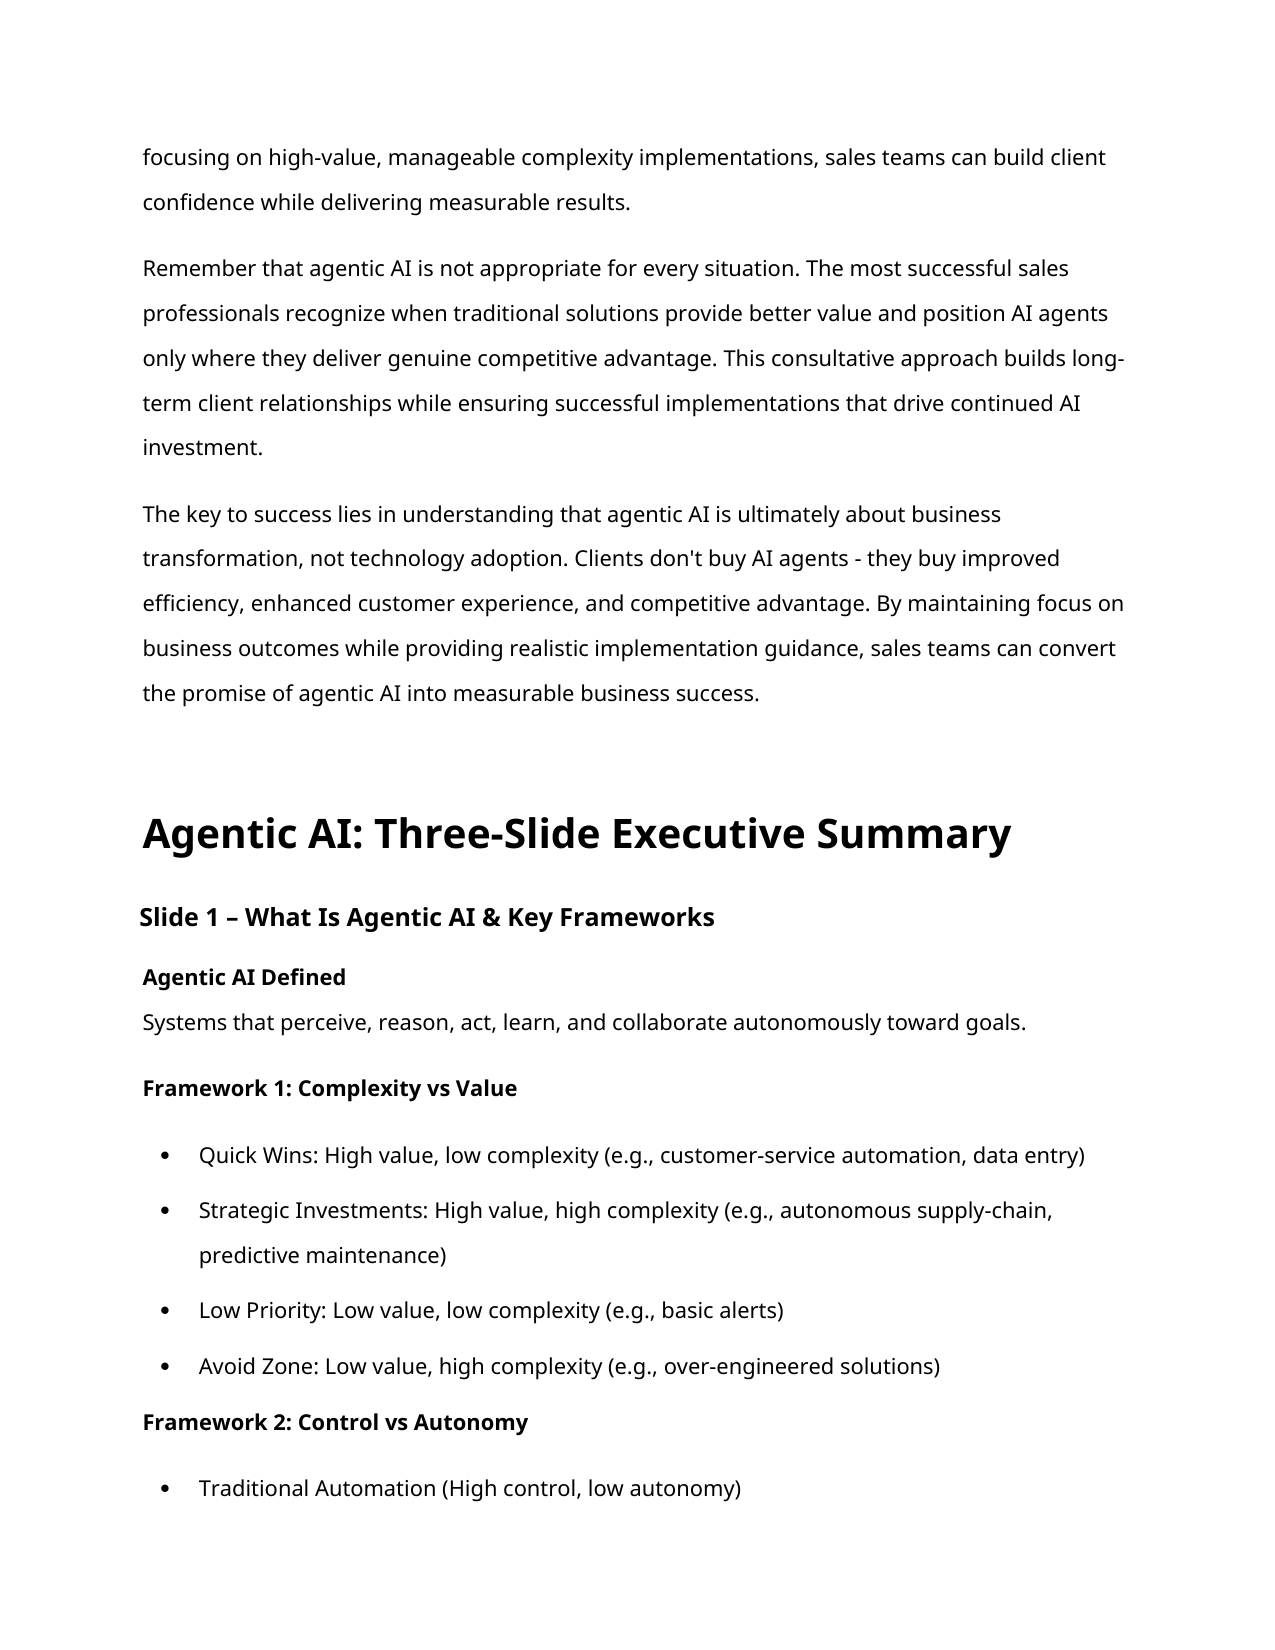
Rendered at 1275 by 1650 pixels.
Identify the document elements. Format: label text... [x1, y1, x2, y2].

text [142, 142, 1133, 217]
text Agentic AI Defined Systems that perceive, reason, act, learn, and collaborate autonomously toward goals. [142, 962, 1133, 1036]
text Framework 2: Control vs Autonomy [142, 1407, 1133, 1437]
text The key to success lies in understanding that agentic AI is ultimately about business transformation, not technology adoption. Clients don't buy AI agents - they buy improved efficiency, enhanced customer experience, and competitive advantage. By maintaining focus on business outcomes while providing realistic implementation guidance, sales teams can convert the promise of agentic AI into measurable business success. [142, 499, 1133, 707]
list Low Priority: Low value, low complexity (e.g., basic alerts) [161, 1296, 1133, 1325]
text Remember that agentic AI is not appropriate for every situation. The most successful sales professionals recognize when traditional solutions provide better value and position AI agents only where they deliver genuine competitive advantage. This consultative approach builds long-term client relationships while ensuring successful implementations that drive continued AI investment. [142, 253, 1133, 462]
list Traditional Automation (High control, low autonomy) [161, 1473, 1133, 1503]
text Slide 1 – What Is Agentic AI & Key Frameworks [139, 900, 1133, 934]
text Framework 1: Complexity vs Value [142, 1073, 1133, 1103]
list Strategic Investments: High value, high complexity (e.g., autonomous supply-chain, predictive maintenance) [161, 1195, 1133, 1270]
list Quick Wins: High value, low complexity (e.g., customer-service automation, data entry) [161, 1139, 1133, 1169]
list Avoid Zone: Low value, high complexity (e.g., over-engineered solutions) [161, 1351, 1133, 1381]
text Agentic AI: Three-Slide Executive Summary [142, 805, 1133, 860]
